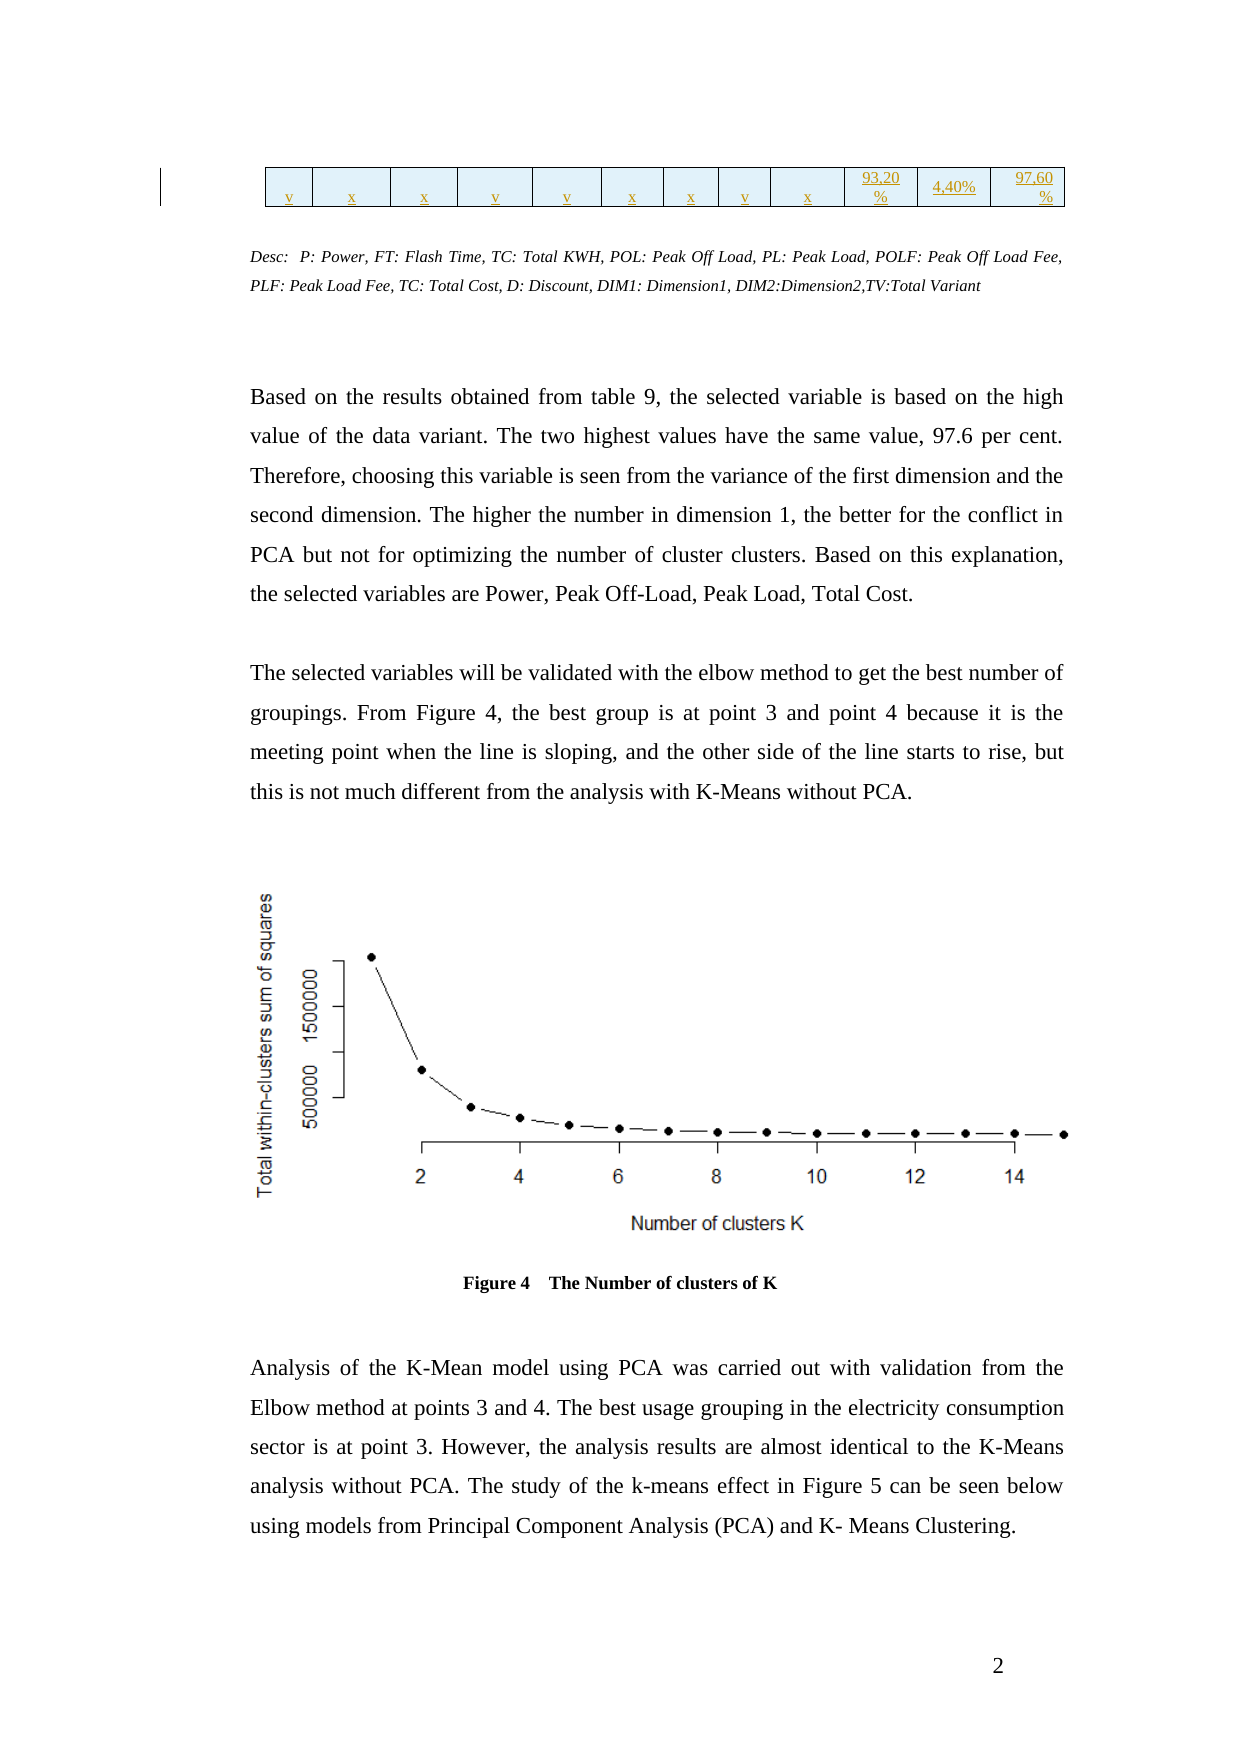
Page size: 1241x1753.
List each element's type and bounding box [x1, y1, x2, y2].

picture [250, 856, 1140, 1259]
